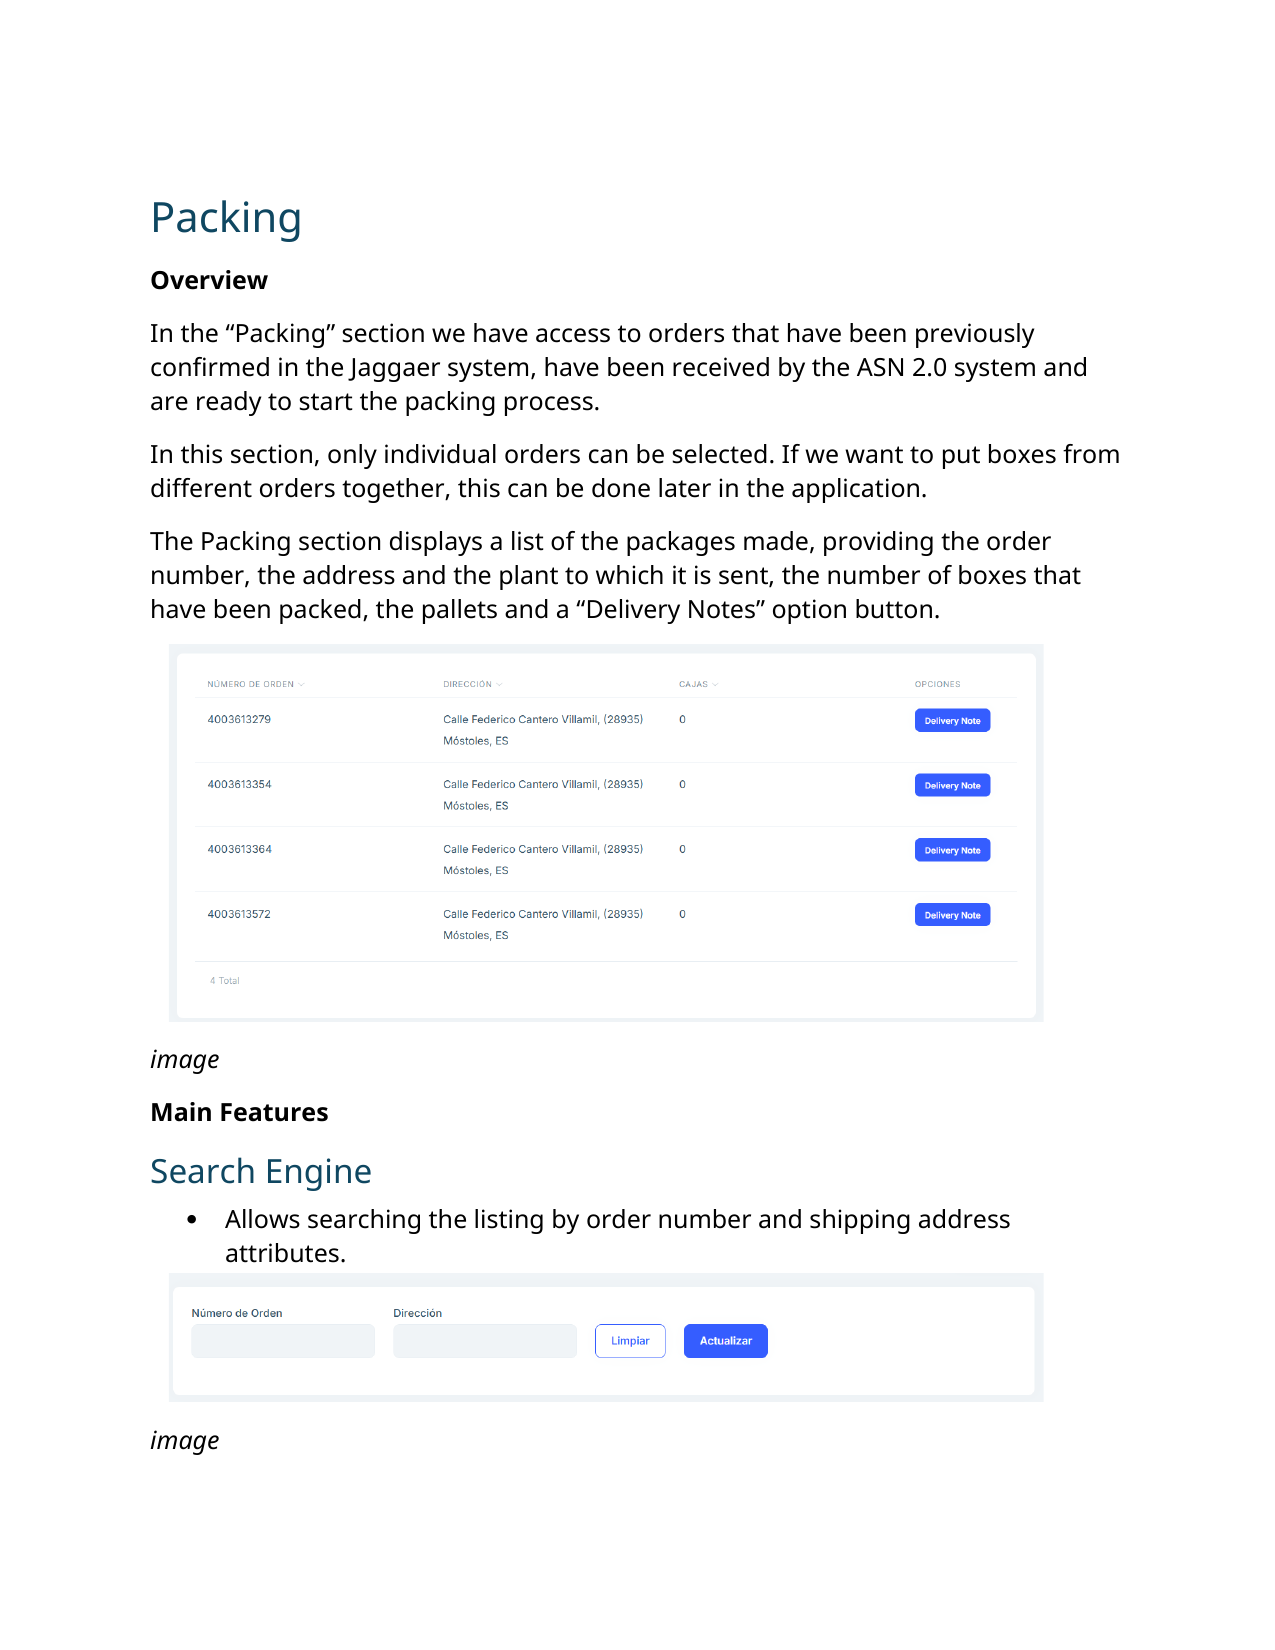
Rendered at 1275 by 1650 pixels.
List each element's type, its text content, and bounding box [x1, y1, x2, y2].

text image [150, 1042, 1125, 1076]
text Main Features [150, 1095, 1125, 1129]
picture [168, 644, 1044, 1022]
subtitle Packing [150, 187, 1125, 244]
subtitle Search Engine [150, 1148, 1125, 1193]
text In this section, only individual orders can be selected. If we want to put boxes from different orders together, this can be done later in the application. [150, 437, 1125, 505]
picture [168, 1273, 1044, 1402]
text Overview [150, 263, 1125, 297]
text The Packing section displays a list of the packages made, providing the order number, the address and the plant to which it is sent, the number of boxes that have been packed, the pallets and a “Delivery Notes” option button. [150, 524, 1125, 626]
text In the “Packing” section we have access to orders that have been previously confirmed in the Jaggaer system, have been received by the ASN 2.0 system and are ready to start the packing process. [150, 316, 1125, 418]
text image [150, 1422, 1125, 1456]
list Allows searching the listing by order number and shipping address attributes. [187, 1201, 1125, 1269]
